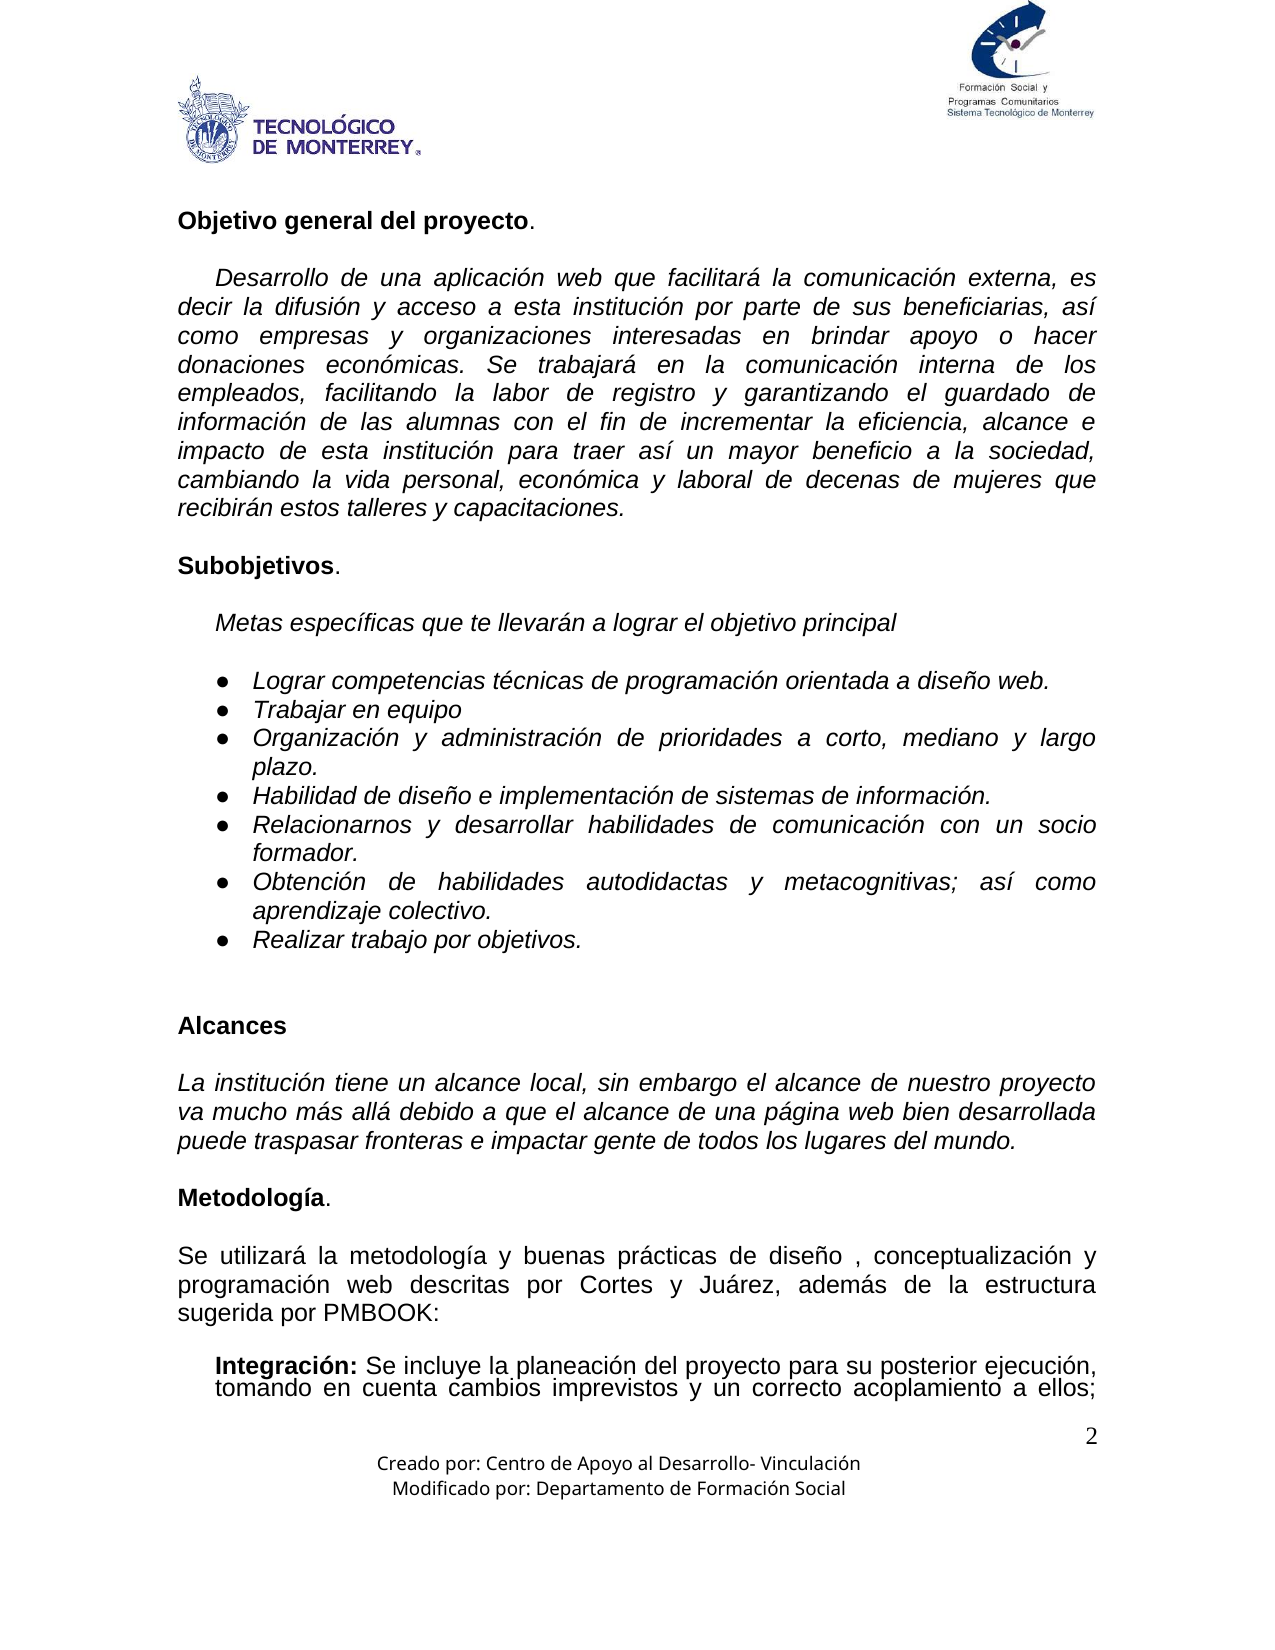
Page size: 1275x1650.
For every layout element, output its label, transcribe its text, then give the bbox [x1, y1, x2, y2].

list Habilidad de diseño e implementación de sistemas de información. [215, 781, 1098, 810]
text Objetivo general del proyecto. [177, 206, 1098, 235]
text Metodología. [177, 1183, 1098, 1212]
list Lograr competencias técnicas de programación orientada a diseño web. [215, 666, 1098, 695]
list Relacionarnos y desarrollar habilidades de comunicación con un socio formador. [215, 810, 1098, 867]
picture [946, 0, 1096, 120]
list Realizar trabajo por objetivos. [215, 925, 1098, 953]
list Obtención de habilidades autodidactas y metacognitivas; así como aprendizaje colectivo. [215, 867, 1098, 925]
text Desarrollo de una aplicación web que facilitará la comunicación externa, es decir la difusión y acceso a esta institución por parte de sus beneficiarias, así como empresas y organizaciones interesadas en brindar apoyo o hacer donaciones económicas. Se trabajará en la comunicación interna de los empleados, facilitando la labor de registro y garantizando el guardado de información de las alumnas con el fin de incrementar la eficiencia, alcance e impacto de esta institución para traer así un mayor beneficio a la sociedad, cambiando la vida personal, económica y laboral de decenas de mujeres que recibirán estos talleres y capacitaciones. [177, 263, 1098, 522]
text Metas específicas que te llevarán a lograr el objetivo principal [215, 608, 1098, 637]
text Subobjetivos. [177, 551, 1098, 580]
text Se utilizará la metodología y buenas prácticas de diseño , conceptualización y programación web descritas por Cortes y Juárez, además de la estructura sugerida por PMBOOK: [177, 1241, 1098, 1327]
list Organización y administración de prioridades a corto, mediano y largo plazo. [215, 723, 1098, 781]
picture [177, 73, 421, 164]
text Alcances [177, 1011, 1098, 1040]
text La institución tiene un alcance local, sin embargo el alcance de nuestro proyecto va mucho más allá debido a que el alcance de una página web bien desarrollada puede traspasar fronteras e impactar gente de todos los lugares del mundo. [177, 1068, 1098, 1155]
list Trabajar en equipo [215, 695, 1098, 723]
